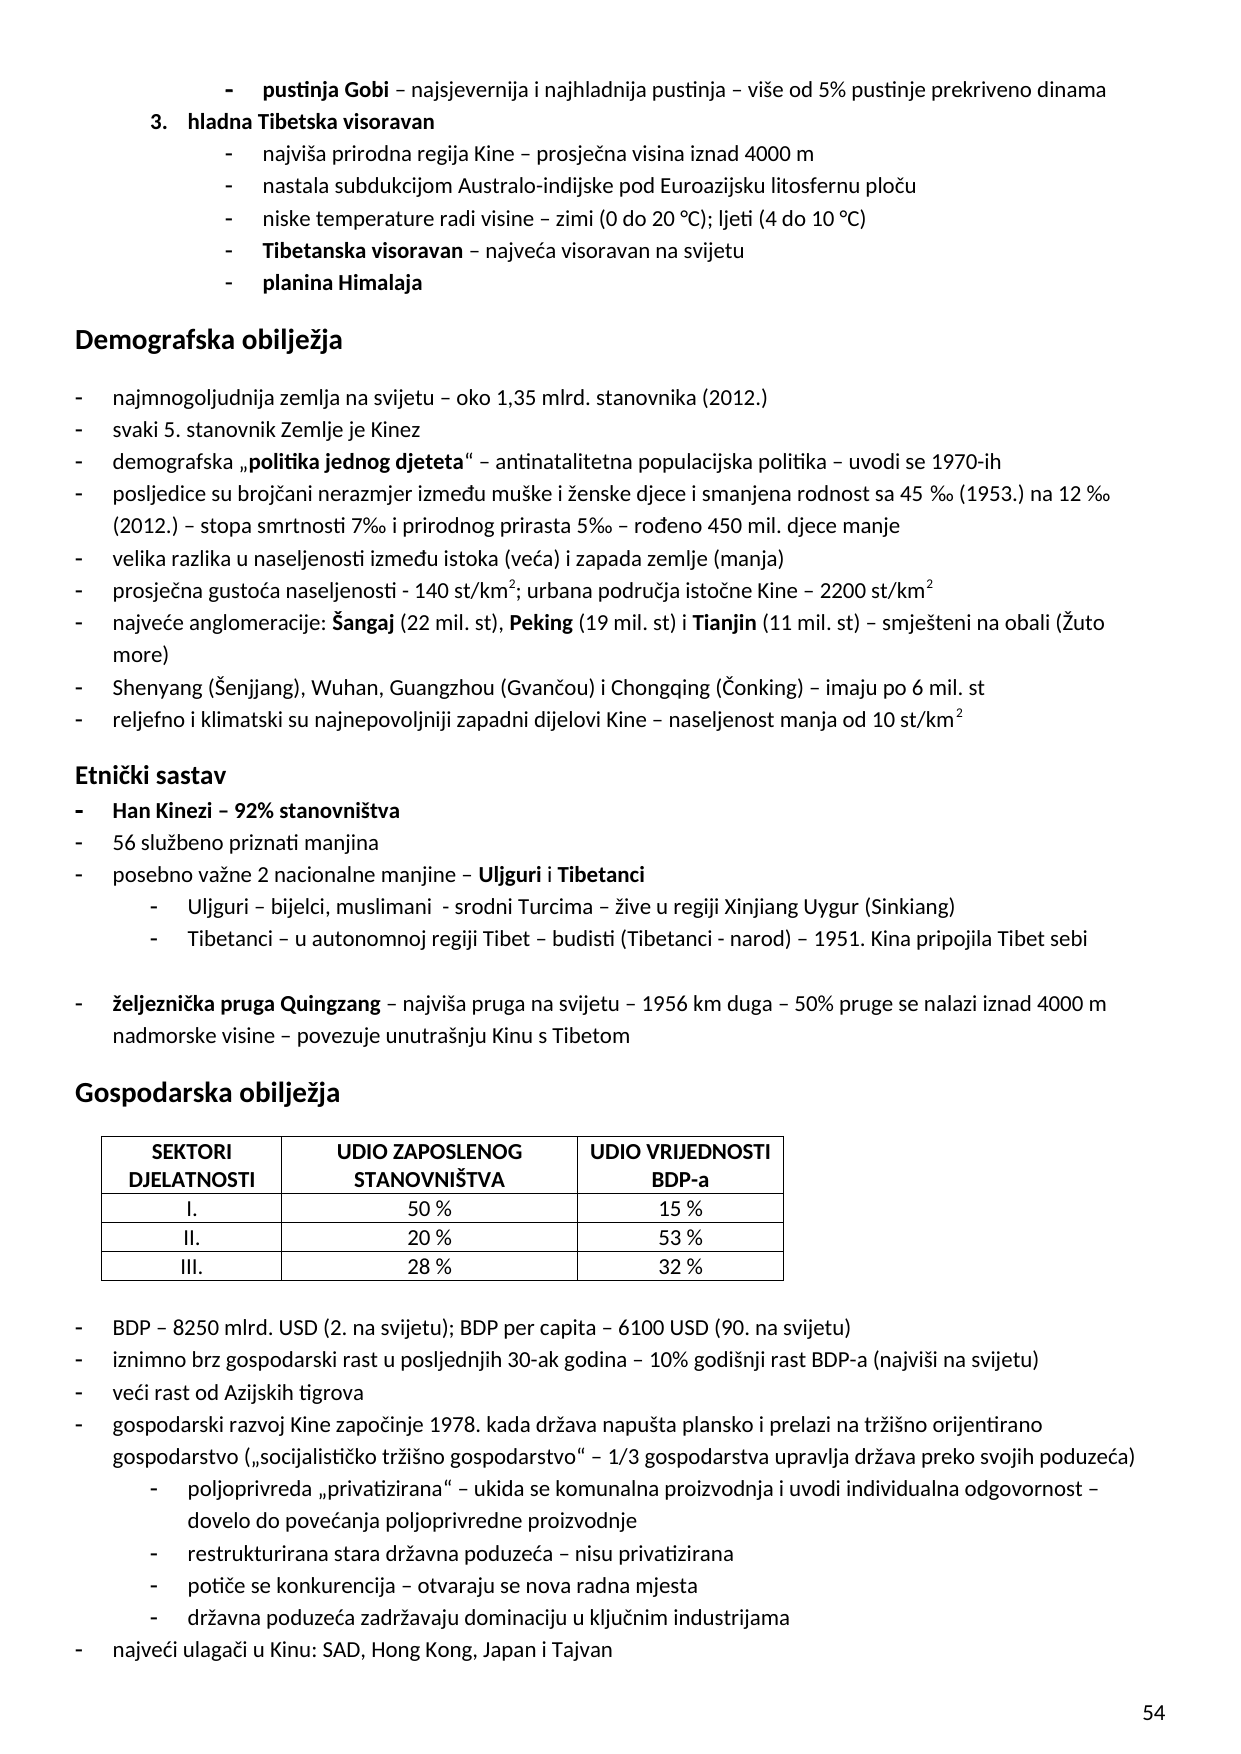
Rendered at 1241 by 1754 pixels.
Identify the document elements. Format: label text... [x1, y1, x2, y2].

list 56 službeno priznati manjina [75, 828, 1165, 856]
list Tibetanci – u autonomnoj regiji Tibet – budisti (Tibetanci - narod) – 1951. Kina pripojila Tibet sebi [150, 924, 1165, 952]
list demografska „politika jednog djeteta“ – antinatalitetna populacijska politika – uvodi se 1970-ih [75, 447, 1165, 475]
list iznimno brz gospodarski rast u posljednjih 30-ak godina – 10% godišnji rast BDP-a (najviši na svijetu) [75, 1346, 1165, 1373]
list veći rast od Azijskih tigrova [75, 1378, 1165, 1406]
list najveće anglomeracije: Šangaj (22 mil. st), Peking (19 mil. st) i Tianjin (11 mil. st) – smješteni na obali (Žuto more) [75, 608, 1165, 668]
list željeznička pruga Quingzang – najviša pruga na svijetu – 1956 km duga – 50% pruge se nalazi iznad 4000 m nadmorske visine – povezuje unutrašnju Kinu s Tibetom [75, 989, 1165, 1049]
list najmnogoljudnija zemlja na svijetu – oko 1,35 mlrd. stanovnika (2012.) [75, 383, 1165, 411]
list svaki 5. stanovnik Zemlje je Kinez [75, 415, 1165, 443]
subtitle Etnički sastav [75, 758, 1165, 791]
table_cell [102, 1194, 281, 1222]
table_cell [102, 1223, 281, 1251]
list Shenyang (Šenjjang), Wuhan, Guangzhou (Gvančou) i Chongqing (Čonking) – imaju po 6 mil. st [75, 673, 1165, 701]
list poljoprivreda „privatizirana“ – ukida se komunalna proizvodnja i uvodi individualna odgovornost – dovelo do povećanja poljoprivredne proizvodnje [150, 1474, 1165, 1534]
list državna poduzeća zadržavaju dominaciju u ključnim industrijama [150, 1603, 1165, 1631]
list prosječna gustoća naseljenosti - 140 st/km2; urbana područja istočne Kine – 2200 st/km2 [75, 576, 1165, 604]
list hladna Tibetska visoravan [150, 107, 1165, 135]
list restrukturirana stara državna poduzeća – nisu privatizirana [150, 1539, 1165, 1567]
list reljefno i klimatski su najnepovoljniji zapadni dijelovi Kine – naseljenost manja od 10 st/km2 [75, 705, 1165, 733]
list nastala subdukcijom Australo-indijske pod Euroazijsku litosfernu ploču [225, 172, 1165, 199]
list posebno važne 2 nacionalne manjine – Uljguri i Tibetanci [75, 860, 1165, 888]
list potiče se konkurencija – otvaraju se nova radna mjesta [150, 1571, 1165, 1599]
subtitle Demografska obilježja [75, 321, 1165, 357]
list najveći ulagači u Kinu: SAD, Hong Kong, Japan i Tajvan [75, 1635, 1165, 1663]
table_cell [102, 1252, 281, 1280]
list Uljguri – bijelci, muslimani - srodni Turcima – žive u regiji Xinjiang Uygur (Sinkiang) [150, 892, 1165, 920]
list Han Kinezi – 92% stanovništva [75, 796, 1165, 824]
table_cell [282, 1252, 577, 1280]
list najviša prirodna regija Kine – prosječna visina iznad 4000 m [225, 139, 1165, 167]
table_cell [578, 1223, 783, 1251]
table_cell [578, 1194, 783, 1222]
list gospodarski razvoj Kine započinje 1978. kada država napušta plansko i prelazi na tržišno orijentirano gospodarstvo („socijalističko tržišno gospodarstvo“ – 1/3 gospodarstva upravlja država preko svojih poduzeća) [75, 1410, 1165, 1470]
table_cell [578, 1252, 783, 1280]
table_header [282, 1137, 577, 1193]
list Tibetanska visoravan – najveća visoravan na svijetu [225, 236, 1165, 264]
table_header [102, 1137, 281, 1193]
list niske temperature radi visine – zimi (0 do 20 °C); ljeti (4 do 10 °C) [225, 204, 1165, 232]
list planina Himalaja [225, 268, 1165, 296]
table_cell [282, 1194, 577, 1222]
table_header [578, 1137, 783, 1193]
list BDP – 8250 mlrd. USD (2. na svijetu); BDP per capita – 6100 USD (90. na svijetu) [75, 1313, 1165, 1341]
list posljedice su brojčani nerazmjer između muške i ženske djece i smanjena rodnost sa 45 ‰ (1953.) na 12 ‰ (2012.) – stopa smrtnosti 7‰ i prirodnog prirasta 5‰ – rođeno 450 mil. djece manje [75, 479, 1165, 540]
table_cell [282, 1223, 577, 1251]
list velika razlika u naseljenosti između istoka (veća) i zapada zemlje (manja) [75, 544, 1165, 572]
list pustinja Gobi – najsjevernija i najhladnija pustinja – više od 5% pustinje prekriveno dinama [225, 75, 1165, 103]
subtitle Gospodarska obilježja [75, 1074, 1165, 1110]
